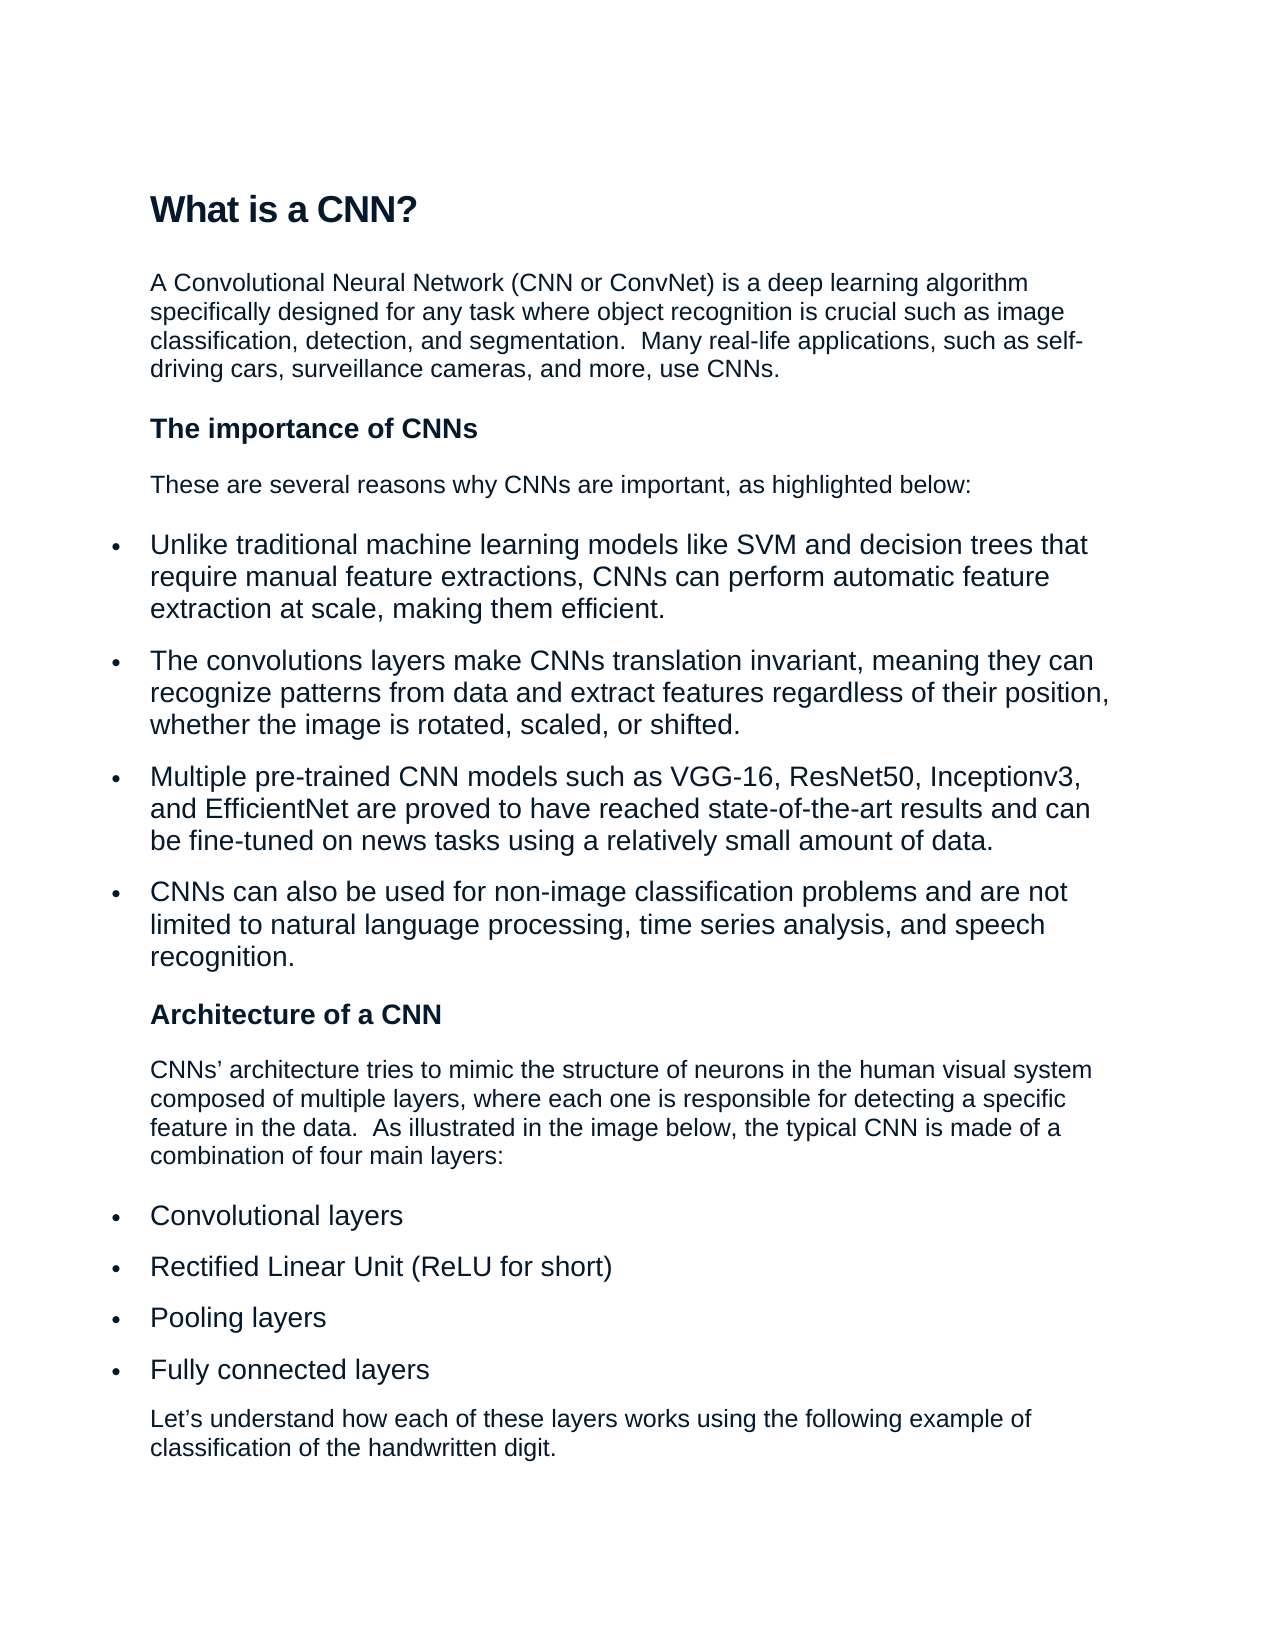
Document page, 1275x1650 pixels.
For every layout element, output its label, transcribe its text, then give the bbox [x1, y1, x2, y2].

list Rectified Linear Unit (ReLU for short) [112, 1250, 1125, 1283]
list Fully connected layers [112, 1353, 1125, 1385]
text Architecture of a CNN [150, 998, 1125, 1030]
list Convolutional layers [112, 1199, 1125, 1232]
list The convolutions layers make CNNs translation invariant, meaning they can recognize patterns from data and extract features regardless of their position, whether the image is rotated, scaled, or shifted. [112, 643, 1125, 741]
text A Convolutional Neural Network (CNN or ConvNet) is a deep learning algorithm specifically designed for any task where object recognition is crucial such as image classification, detection, and segmentation. Many real-life applications, such as self-driving cars, surveillance cameras, and more, use CNNs. [150, 268, 1125, 383]
list CNNs can also be used for non-image classification problems and are not limited to natural language processing, time series analysis, and speech recognition. [112, 875, 1125, 973]
text CNNs’ architecture tries to mimic the structure of neurons in the human visual system composed of multiple layers, where each one is responsible for detecting a specific feature in the data. As illustrated in the image below, the typical CNN is made of a combination of four main layers: [150, 1055, 1125, 1170]
text Let’s understand how each of these layers works using the following example of classification of the handwritten digit. [150, 1404, 1125, 1461]
list Multiple pre-trained CNN models such as VGG-16, ResNet50, Inceptionv3, and EfficientNet are proved to have reached state-of-the-art results and can be fine-tuned on news tasks using a relatively small amount of data. [112, 759, 1125, 857]
text What is a CNN? [150, 187, 1125, 231]
list Unlike traditional machine learning models like SVM and decision trees that require manual feature extractions, CNNs can perform automatic feature extraction at scale, making them efficient. [112, 528, 1125, 625]
text The importance of CNNs [150, 412, 1125, 445]
list Pooling layers [112, 1301, 1125, 1334]
text These are several reasons why CNNs are important, as highlighted below: [150, 470, 1125, 498]
